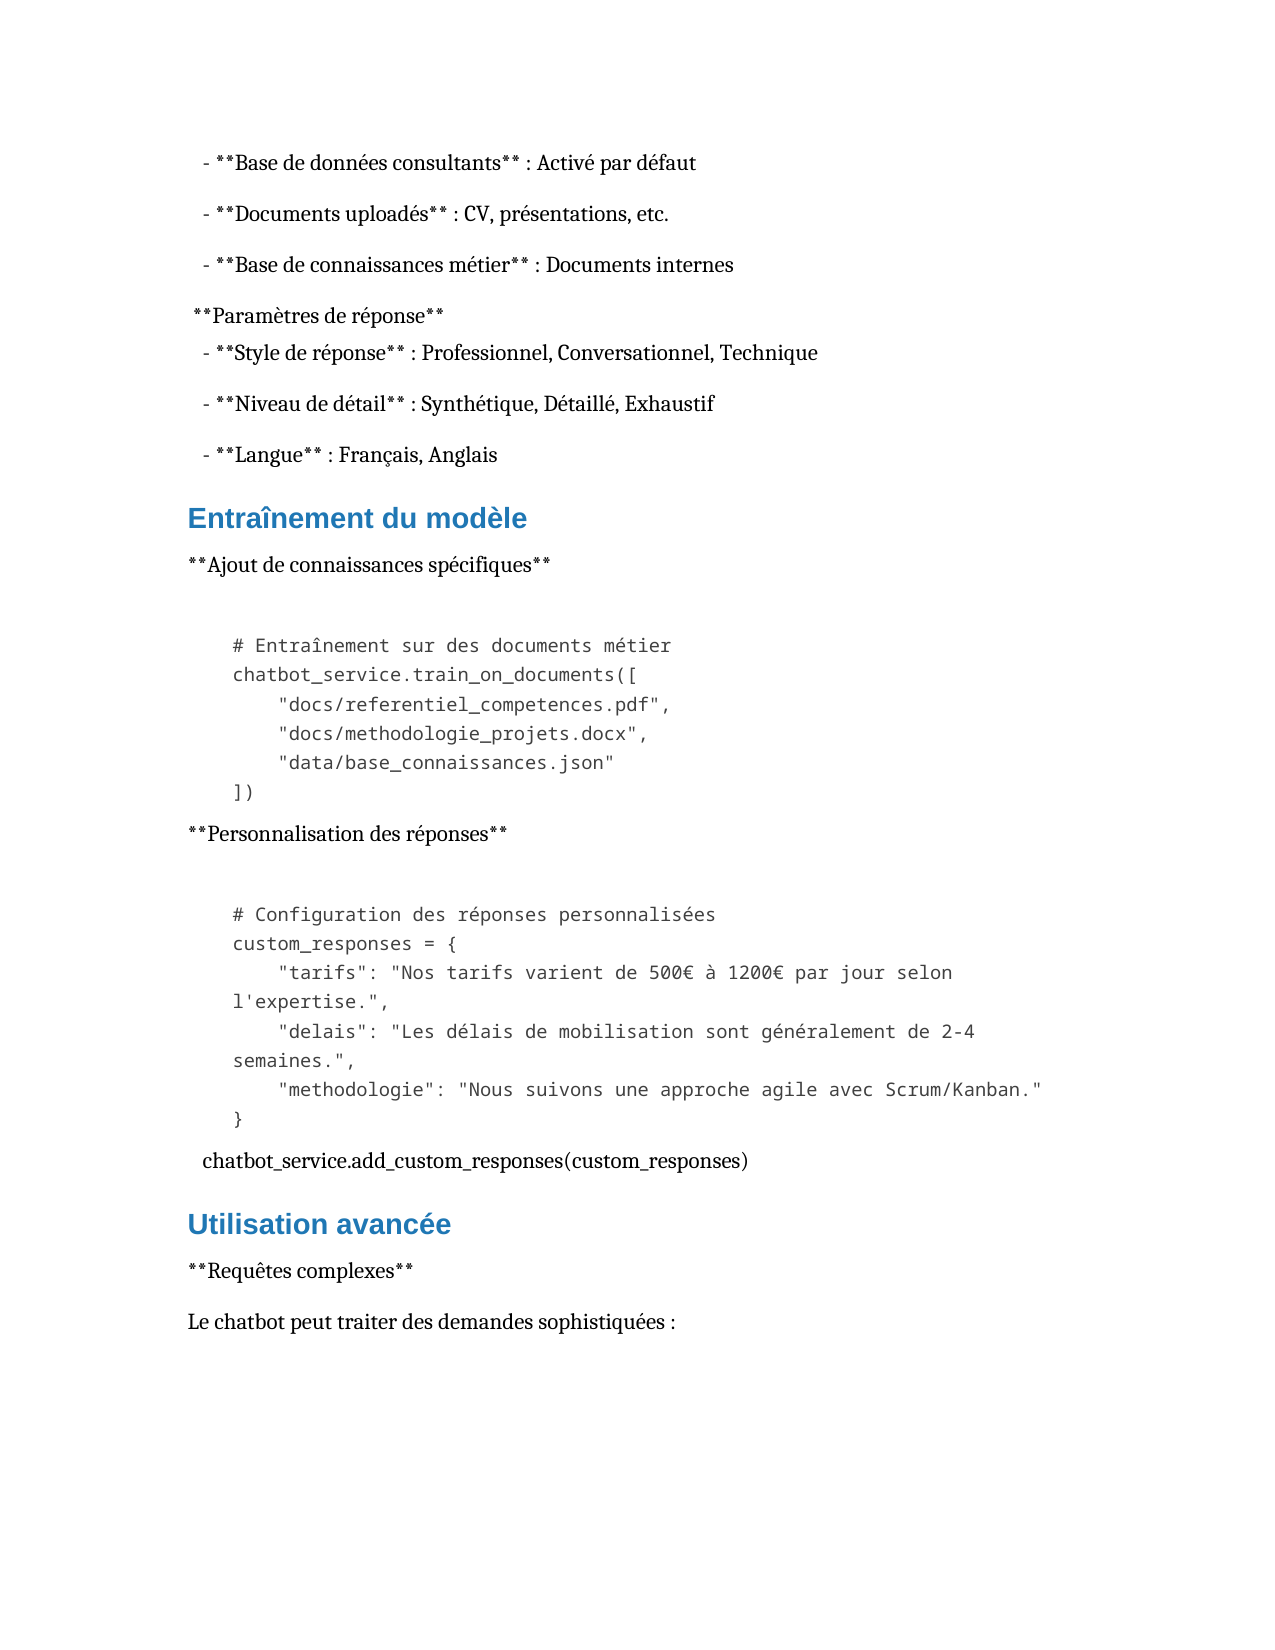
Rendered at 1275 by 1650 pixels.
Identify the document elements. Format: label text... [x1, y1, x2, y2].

text **Ajout de connaissances spécifiques** [187, 552, 1087, 578]
text - **Documents uploadés** : CV, présentations, etc. [187, 201, 1087, 227]
text **Requêtes complexes** [187, 1258, 1087, 1284]
subtitle Entraînement du modèle [187, 501, 1087, 534]
list **Paramètres de réponse** [187, 303, 1087, 329]
text - **Style de réponse** : Professionnel, Conversationnel, Technique [187, 339, 1087, 366]
text chatbot_service.add_custom_responses(custom_responses) [187, 1147, 1087, 1174]
text - **Base de connaissances métier** : Documents internes [187, 252, 1087, 278]
text - **Langue** : Français, Anglais [187, 442, 1087, 468]
text # Configuration des réponses personnalisées custom_responses = { "tarifs": "Nos tarifs varient de 500€ à 1200€ par jour selon l'expertise.", "delais": "Les délais de mobilisation sont généralement de 2-4 semaines.", "methodologie": "Nous suivons une approche agile avec Scrum/Kanban." } [232, 872, 1042, 1131]
text # Entraînement sur des documents métier chatbot_service.train_on_documents([ "docs/referentiel_competences.pdf", "docs/methodologie_projets.docx", "data/base_connaissances.json" ]) [232, 603, 1042, 804]
text - **Niveau de détail** : Synthétique, Détaillé, Exhaustif [187, 391, 1087, 417]
text **Personnalisation des réponses** [187, 821, 1087, 847]
text Le chatbot peut traiter des demandes sophistiquées : [187, 1309, 1087, 1335]
subtitle Utilisation avancée [187, 1207, 1087, 1240]
text - **Base de données consultants** : Activé par défaut [187, 150, 1087, 176]
